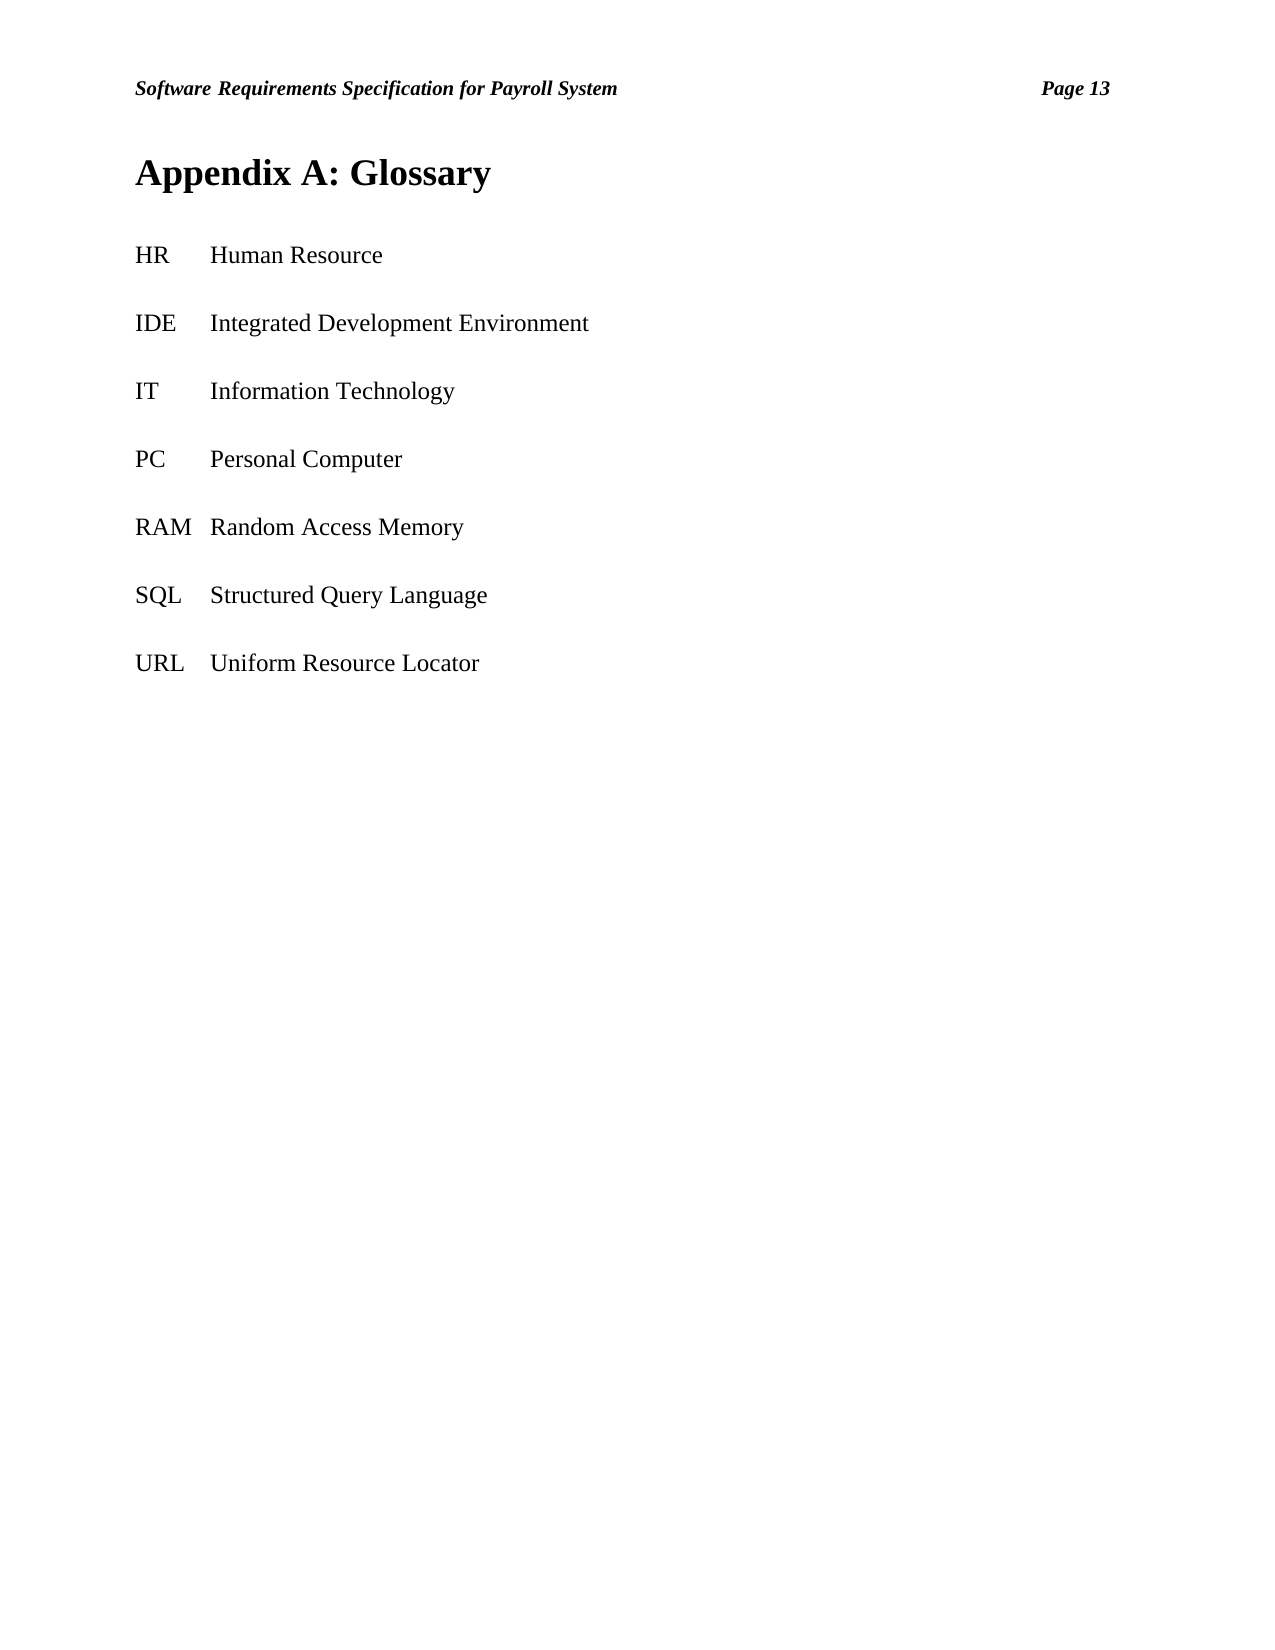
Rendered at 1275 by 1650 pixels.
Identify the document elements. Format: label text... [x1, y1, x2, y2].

text SQL Structured Query Language [135, 580, 1140, 609]
text IDE Integrated Development Environment [135, 308, 1140, 337]
text PC Personal Computer [135, 444, 1140, 473]
text URL Uniform Resource Locator [135, 648, 1140, 677]
text Appendix A: Glossary [135, 150, 1140, 193]
text IT Information Technology [135, 376, 1140, 405]
text HR Human Resource [135, 240, 1140, 268]
text RAM Random Access Memory [135, 512, 1140, 541]
